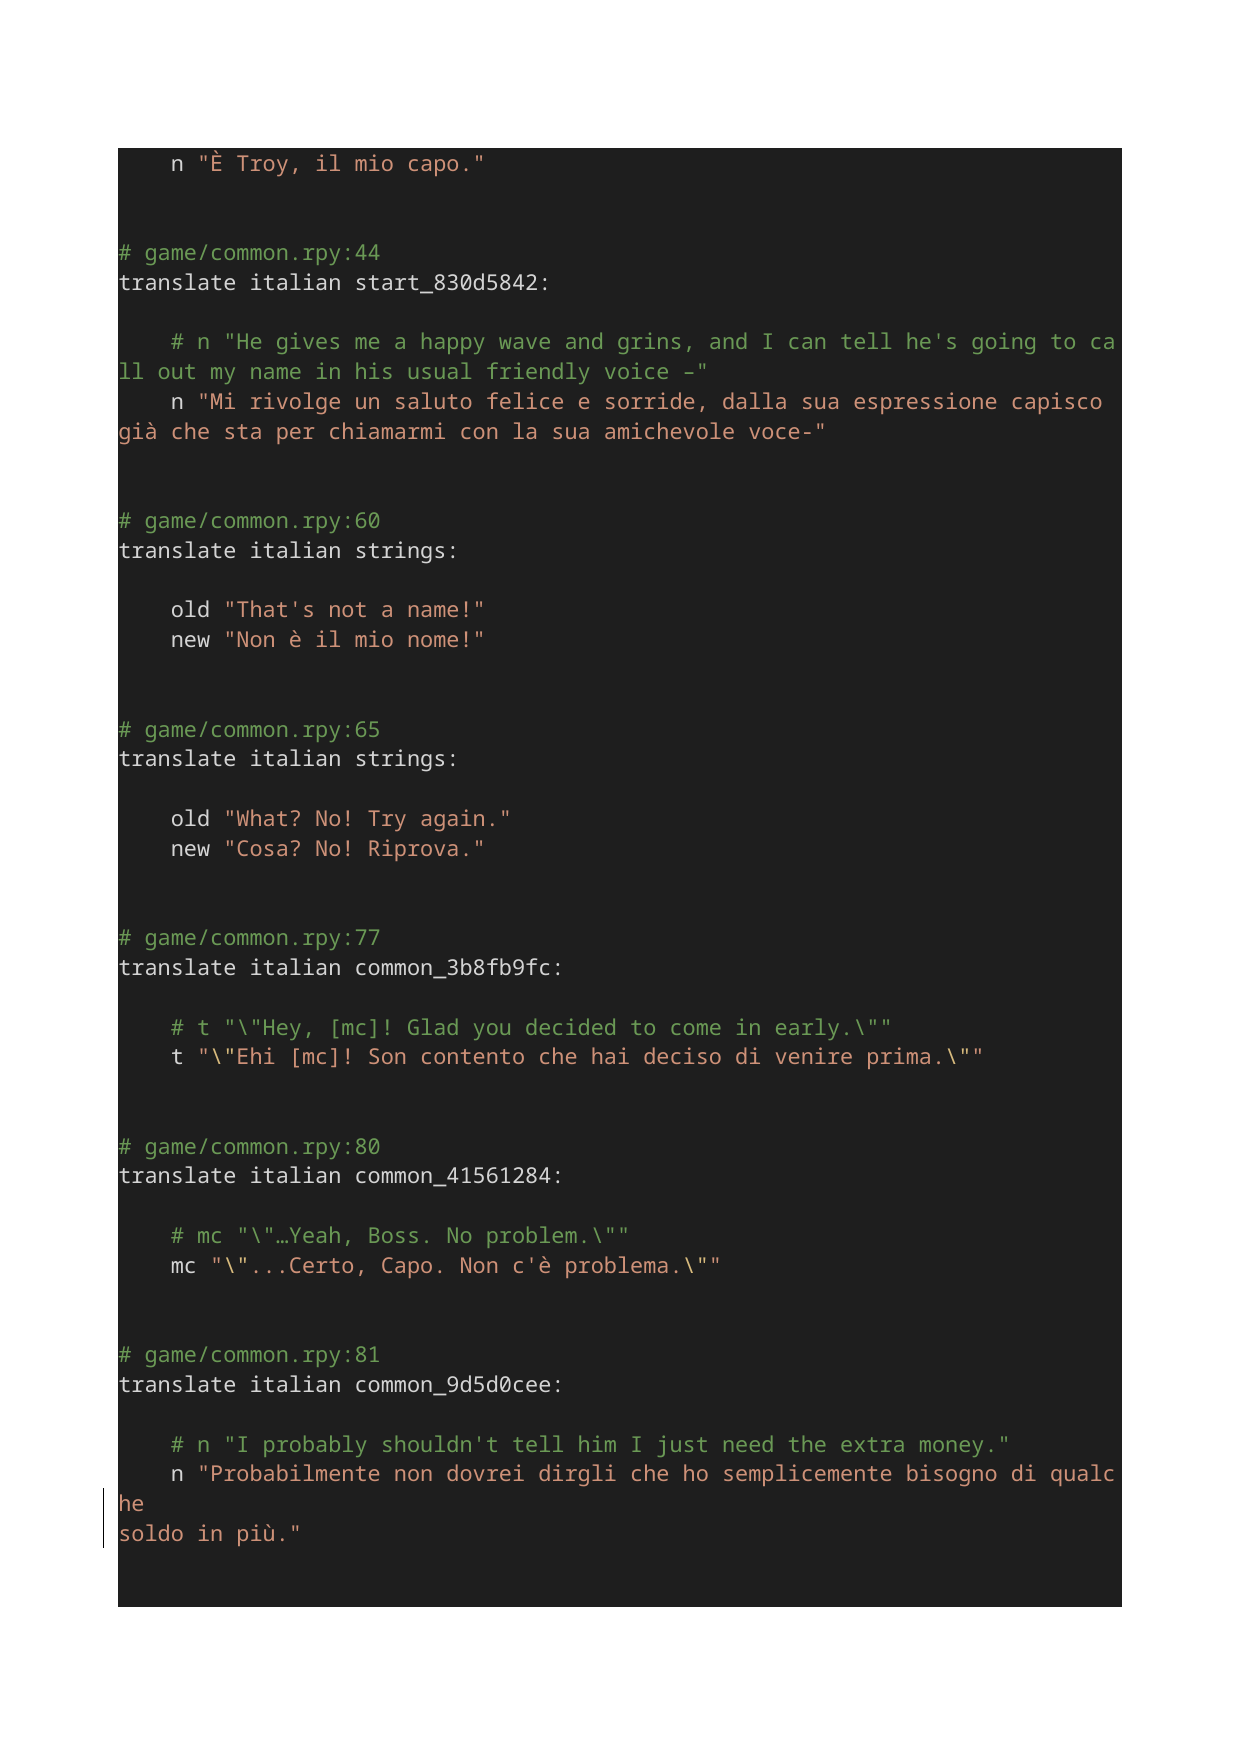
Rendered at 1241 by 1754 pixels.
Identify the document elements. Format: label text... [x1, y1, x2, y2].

text translate italian start_830d5842: [118, 267, 1122, 297]
text # n "He gives me a happy wave and grins, and I can tell he's going to call out my name in his usual friendly voice –" [118, 326, 1122, 386]
text soldo in più." [118, 1518, 1122, 1548]
text translate italian strings: [118, 535, 1122, 565]
text # game/common.rpy:77 [118, 922, 1122, 952]
text # game/common.rpy:44 [118, 237, 1122, 267]
text new "Cosa? No! Riprova." [118, 833, 1122, 863]
text # game/common.rpy:81 [118, 1339, 1122, 1369]
text translate italian common_9d5d0cee: [118, 1369, 1122, 1399]
text mc "\"...Certo, Capo. Non c'è problema.\"" [118, 1250, 1122, 1280]
text translate italian common_41561284: [118, 1161, 1122, 1190]
text old "What? No! Try again." [118, 803, 1122, 833]
text new "Non è il mio nome!" [118, 624, 1122, 654]
text n "Probabilmente non dovrei dirgli che ho semplicemente bisogno di qualche [118, 1458, 1122, 1518]
text translate italian strings: [118, 743, 1122, 773]
text old "That's not a name!" [118, 594, 1122, 624]
text t "\"Ehi [mc]! Son contento che hai deciso di venire prima.\"" [118, 1041, 1122, 1071]
text # game/common.rpy:65 [118, 714, 1122, 743]
text n "È Troy, il mio capo." [118, 148, 1122, 177]
text # t "\"Hey, [mc]! Glad you decided to come in early.\"" [118, 1012, 1122, 1041]
text translate italian common_3b8fb9fc: [118, 952, 1122, 982]
text # game/common.rpy:60 [118, 505, 1122, 535]
text # mc "\"…Yeah, Boss. No problem.\"" [118, 1220, 1122, 1250]
text # n "I probably shouldn't tell him I just need the extra money." [118, 1429, 1122, 1458]
text n "Mi rivolge un saluto felice e sorride, dalla sua espressione capisco già che sta per chiamarmi con la sua amichevole voce-" [118, 386, 1122, 446]
text # game/common.rpy:80 [118, 1131, 1122, 1161]
